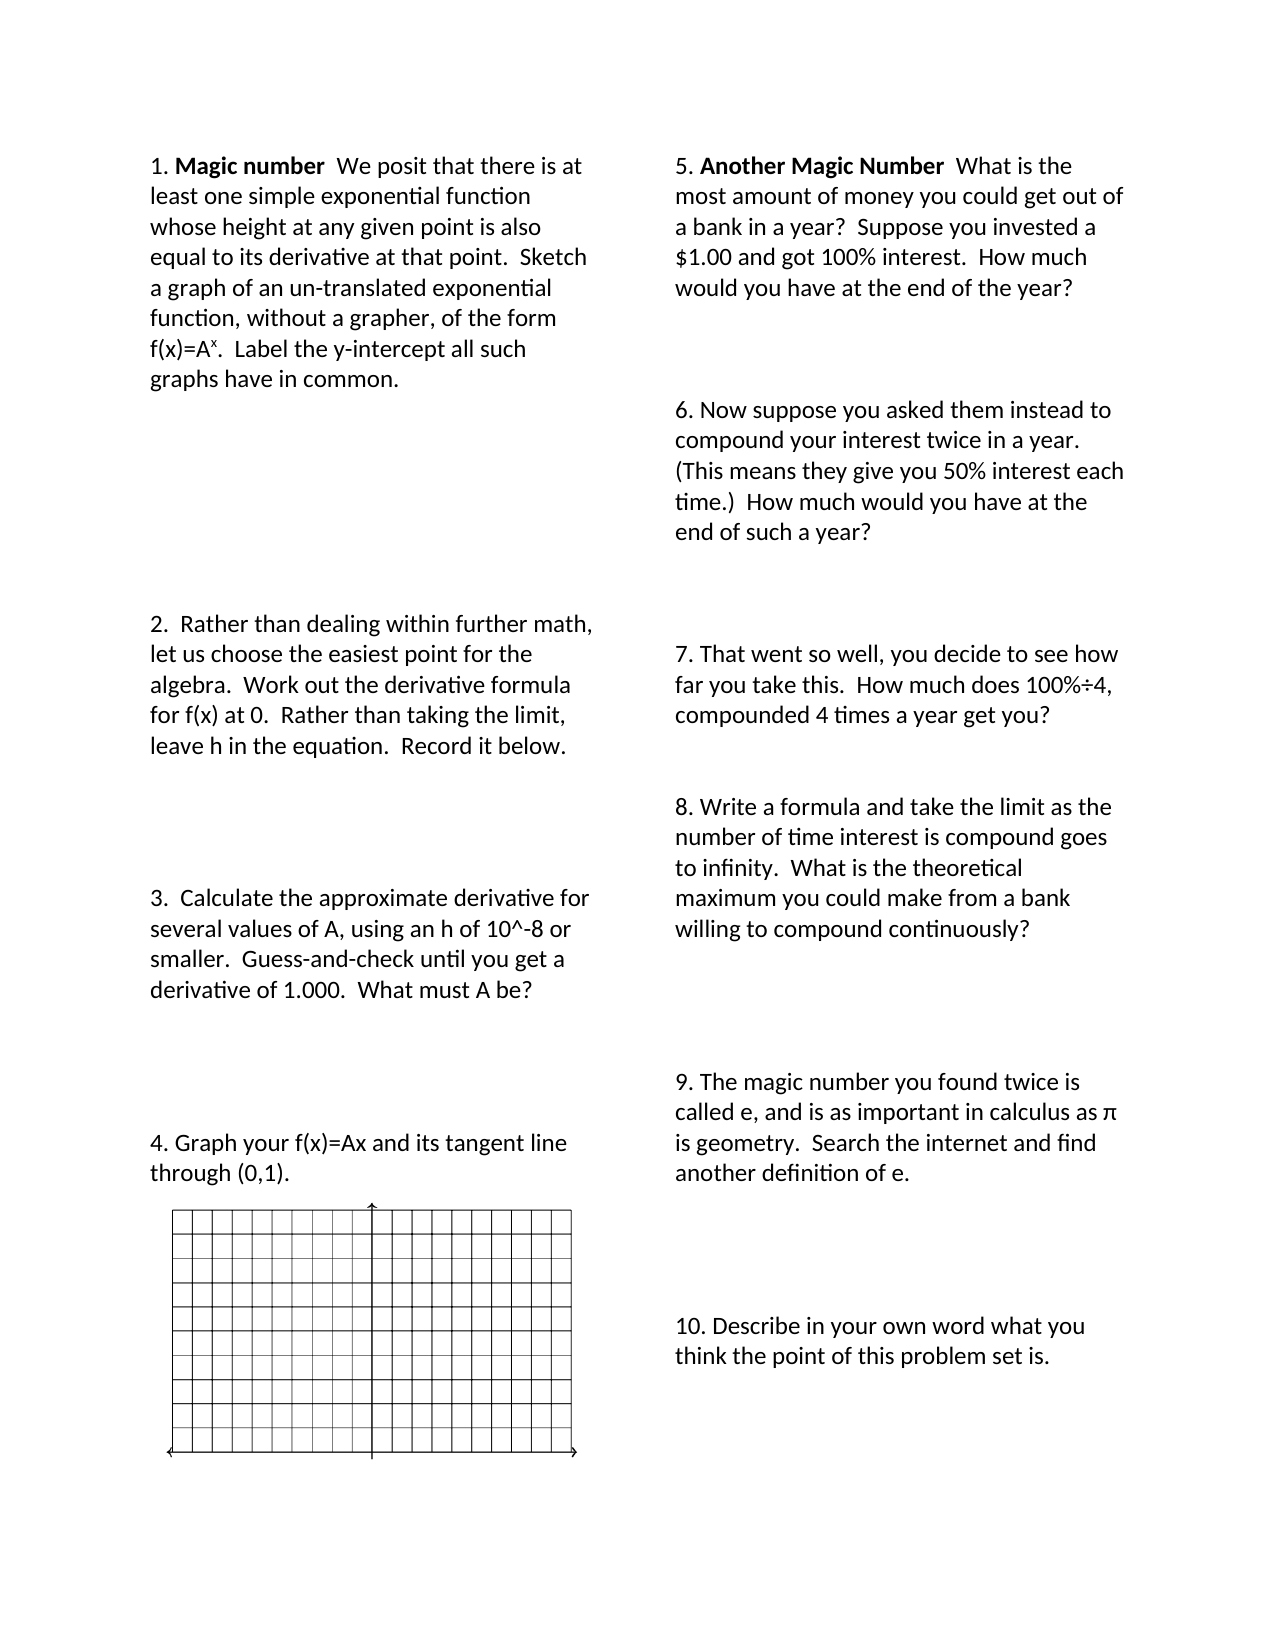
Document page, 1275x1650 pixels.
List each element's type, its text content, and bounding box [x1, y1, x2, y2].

text 5. Another Magic Number What is the most amount of money you could get out of a bank in a year? Suppose you invested a $1.00 and got 100% interest. How much would you have at the end of the year? [675, 150, 1125, 303]
picture [150, 1187, 600, 1473]
text 8. Write a formula and take the limit as the number of time interest is compound goes to infinity. What is the theoretical maximum you could make from a bank willing to compound continuously? [675, 791, 1125, 943]
text 3. Calculate the approximate derivative for several values of A, using an h of 10^-8 or smaller. Guess-and-check until you get a derivative of 1.000. What must A be? [150, 882, 600, 1004]
text 6. Now suppose you asked them instead to compound your interest twice in a year. (This means they give you 50% interest each time.) How much would you have at the end of such a year? [675, 394, 1125, 547]
text 7. That went so well, you decide to see how far you take this. How much does 100%÷4, compounded 4 times a year get you? [675, 638, 1125, 730]
text 4. Graph your f(x)=Ax and its tangent line through (0,1). [150, 1127, 600, 1187]
text 2. Rather than dealing within further math, let us choose the easiest point for the algebra. Work out the derivative formula for f(x) at 0. Rather than taking the limit, leave h in the equation. Record it below. [150, 608, 600, 760]
text 1. Magic number We posit that there is at least one simple exponential function whose height at any given point is also equal to its derivative at that point. Sketch a graph of an un-translated exponential function, without a grapher, of the form f(x)=Ax. Label the y-intercept all such graphs have in common. [150, 150, 600, 394]
text 9. The magic number you found twice is called e, and is as important in calculus as π is geometry. Search the internet and find another definition of e. [675, 1066, 1125, 1188]
text 10. Describe in your own word what you think the point of this problem set is. [675, 1310, 1125, 1371]
